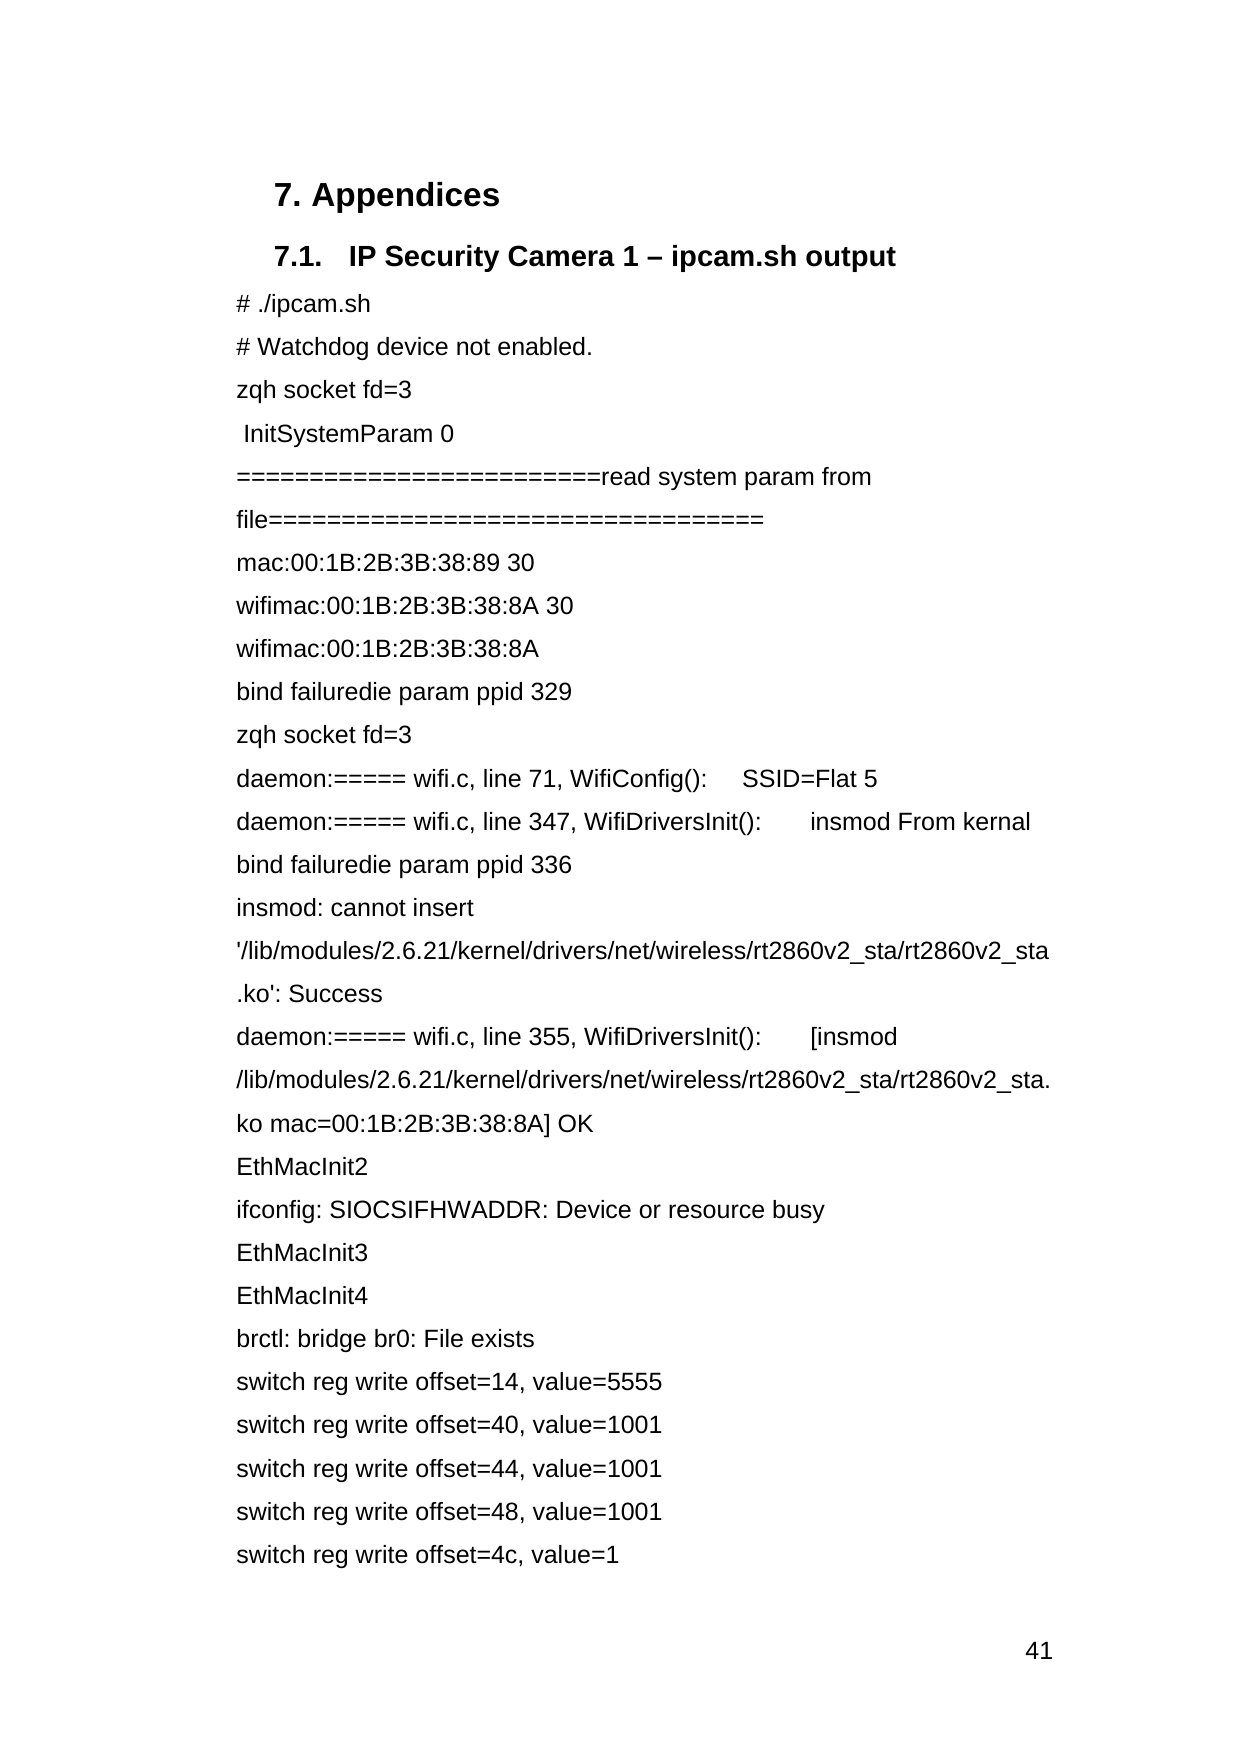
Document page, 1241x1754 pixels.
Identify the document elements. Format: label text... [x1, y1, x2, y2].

text insmod: cannot insert '/lib/modules/2.6.21/kernel/drivers/net/wireless/rt2860v2_sta/rt2860v2_sta.ko': Success [236, 893, 1053, 1008]
text # ./ipcam.sh [236, 289, 1053, 318]
text switch reg write offset=48, value=1001 [236, 1497, 1053, 1525]
text EthMacInit3 [236, 1238, 1053, 1267]
text wifimac:00:1B:2B:3B:38:8A 30 [236, 591, 1053, 620]
text switch reg write offset=44, value=1001 [236, 1453, 1053, 1482]
text bind failuredie param ppid 329 [236, 677, 1053, 706]
text daemon:===== wifi.c, line 355, WifiDriversInit(): [insmod /lib/modules/2.6.21/kernel/drivers/net/wireless/rt2860v2_sta/rt2860v2_sta.ko mac=00:1B:2B:3B:38:8A] OK [236, 1022, 1053, 1137]
text EthMacInit4 [236, 1281, 1053, 1310]
text ifconfig: SIOCSIFHWADDR: Device or resource busy [236, 1195, 1053, 1223]
text daemon:===== wifi.c, line 347, WifiDriversInit(): insmod From kernal [236, 807, 1053, 835]
text =========================read system param from file================================== [236, 462, 1053, 533]
text EthMacInit2 [236, 1152, 1053, 1180]
text switch reg write offset=40, value=1001 [236, 1410, 1053, 1439]
text brctl: bridge br0: File exists [236, 1324, 1053, 1353]
text switch reg write offset=14, value=5555 [236, 1367, 1053, 1396]
text bind failuredie param ppid 336 [236, 850, 1053, 878]
text # Watchdog device not enabled. [236, 332, 1053, 361]
text daemon:===== wifi.c, line 71, WifiConfig(): SSID=Flat 5 [236, 763, 1053, 792]
text switch reg write offset=4c, value=1 [236, 1540, 1053, 1568]
subtitle IP Security Camera 1 – ipcam.sh output [274, 239, 1053, 272]
text mac:00:1B:2B:3B:38:89 30 [236, 548, 1053, 577]
text zqh socket fd=3 [236, 375, 1053, 404]
text zqh socket fd=3 [236, 720, 1053, 749]
text InitSystemParam 0 [236, 418, 1053, 447]
subtitle Appendices [274, 175, 1053, 213]
text wifimac:00:1B:2B:3B:38:8A [236, 634, 1053, 663]
